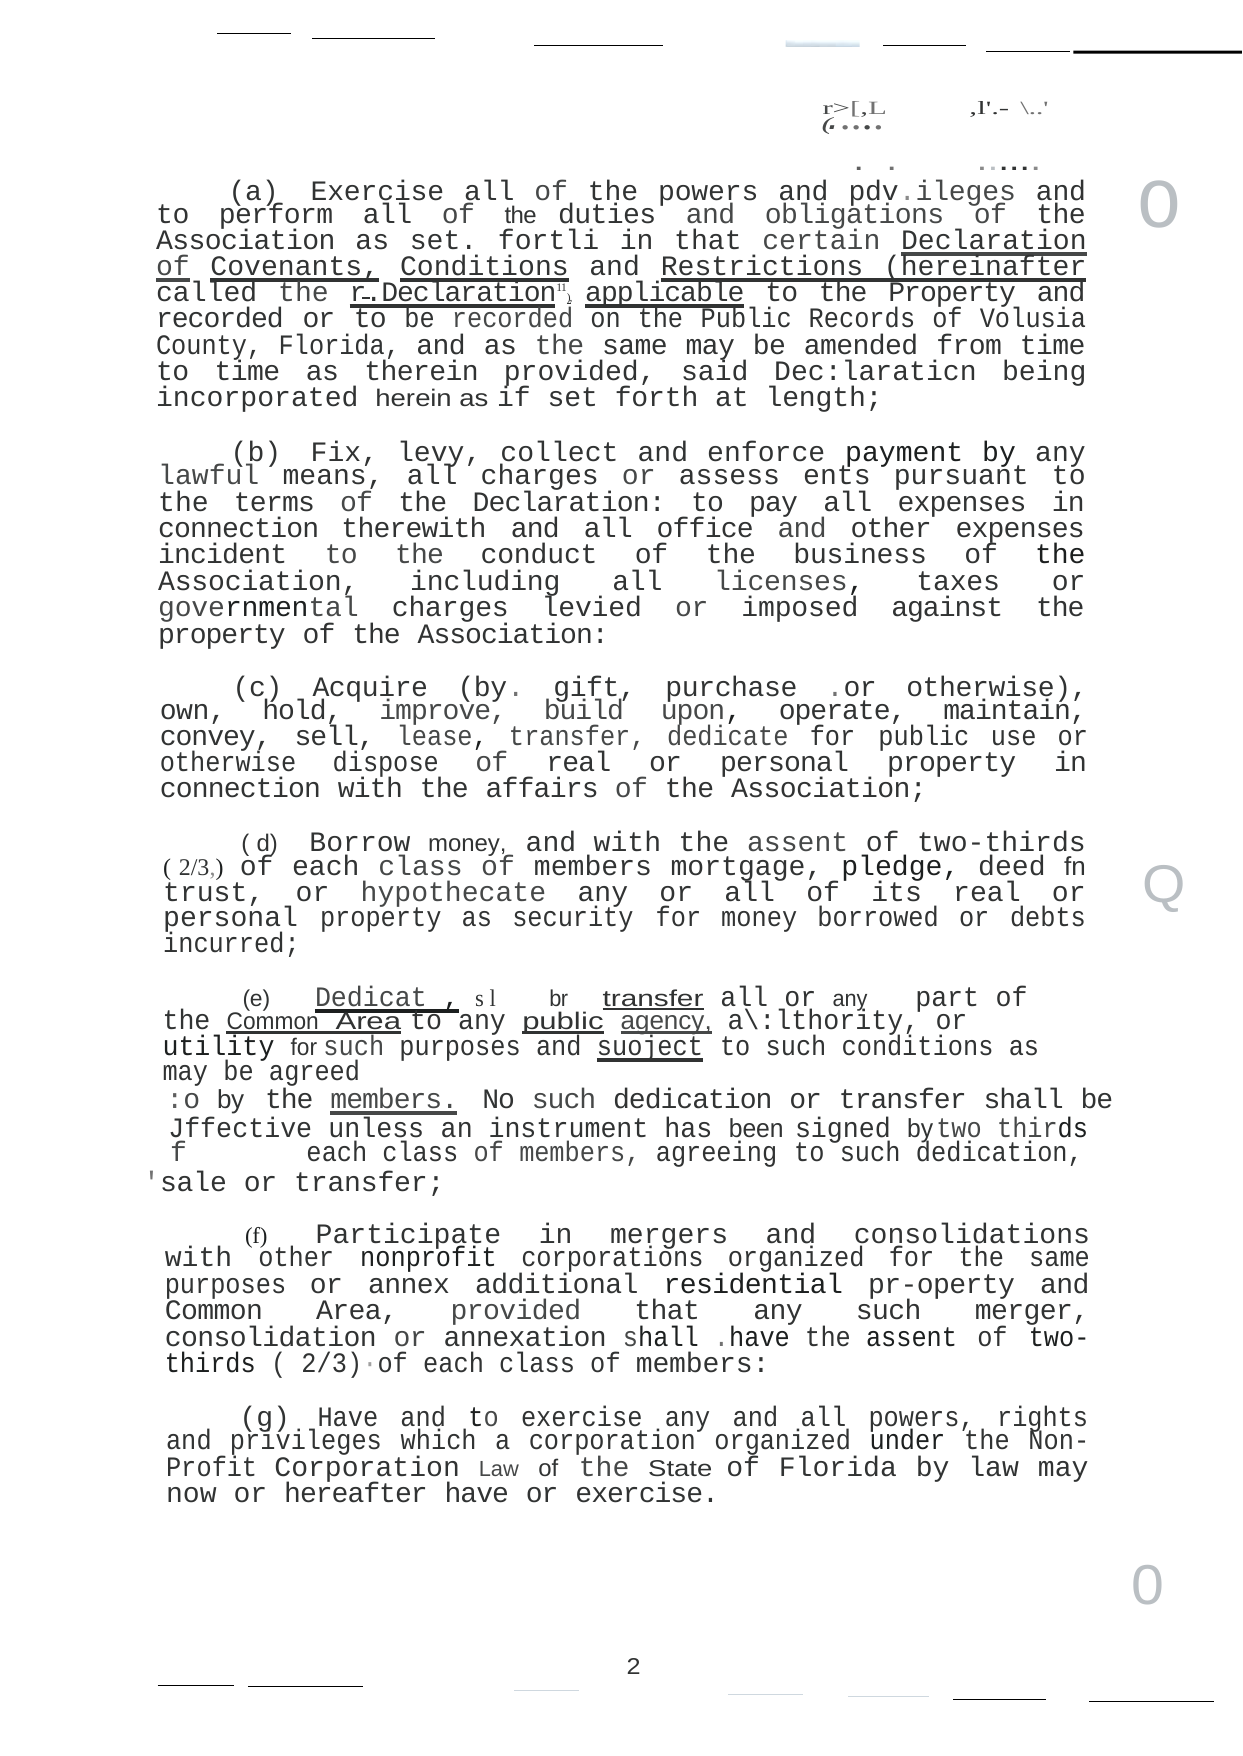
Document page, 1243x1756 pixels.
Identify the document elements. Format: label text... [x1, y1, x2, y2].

subtitle 0 [131, 1552, 1164, 1617]
list Participate in mergers and consolidations with other nonprofit corporations organized for the same purposes or annex additional residential pr-operty and Common Area, provided that any such merger, consolidation or annexation shall .have the assent of two-thirds ( 2/3)·of each class of members: [164, 1222, 1090, 1381]
text ( [821, 118, 1199, 134]
list Exercise all of the powers and pdv.ileges and to perform all of the duties and obligations of the Association as set. fortli in that certain Declaration of Covenants, Conditions and Restrictions (hereinafter called the r.Declaration11), applicable to the Property and recorded or to be recorded on the Public Records of Volusia County, Florida, and as the same may be amended from time to time as therein provided, said Dec:laraticn being incorporated herein as if set forth at length; [156, 179, 1086, 415]
list Fix, levy, collect and enforce payment by any lawful means, all charges or assess ents pursuant to the terms of the Declaration: to pay all expenses in connection therewith and all office and other expenses incident to the conduct of the business of the Association, including all licenses, taxes or governmental charges levied or imposed against the property of the Association: [158, 440, 1086, 652]
list Have and to exercise any and all powers, rights and privileges which a corporation organized under the Non-Profit Corporation Law of the State of Florida by law may now or hereafter have or exercise. [166, 1406, 1089, 1511]
text r>[,L ,l'.- \..' [822, 101, 1199, 118]
list Acquire (by. gift, purchase .or otherwise), own, hold, improve, build upon, operate, maintain, convey, sell, lease, transfer, dedicate for public use or otherwise dispose of real or personal property in connection with the affairs of the Association; [159, 676, 1088, 805]
text . . ...... [131, 143, 1041, 177]
text Jffective unless an instrument has been signed by two thirds f each class of members, agreeing to such dedication, [168, 1115, 1091, 1170]
list Dedicat , s l br transfer all or any part of the Common Area to any public agency, a\:lthority, or utility for such purposes and suoject to such conditions as may be agreed [162, 986, 1087, 1089]
picture [785, 40, 860, 47]
text :o by the members. No such dedication or transfer shall be [166, 1089, 1199, 1114]
text 'sale or transfer; [143, 1170, 1199, 1196]
text ( d) Borrow money, and with the assent of two-thirds ( 2/3,) of each class of members mortgage, pledge, deed fn trust, or hypothecate any or all of its real or personal property as security for money borrowed or debts incurred; [163, 831, 1086, 961]
